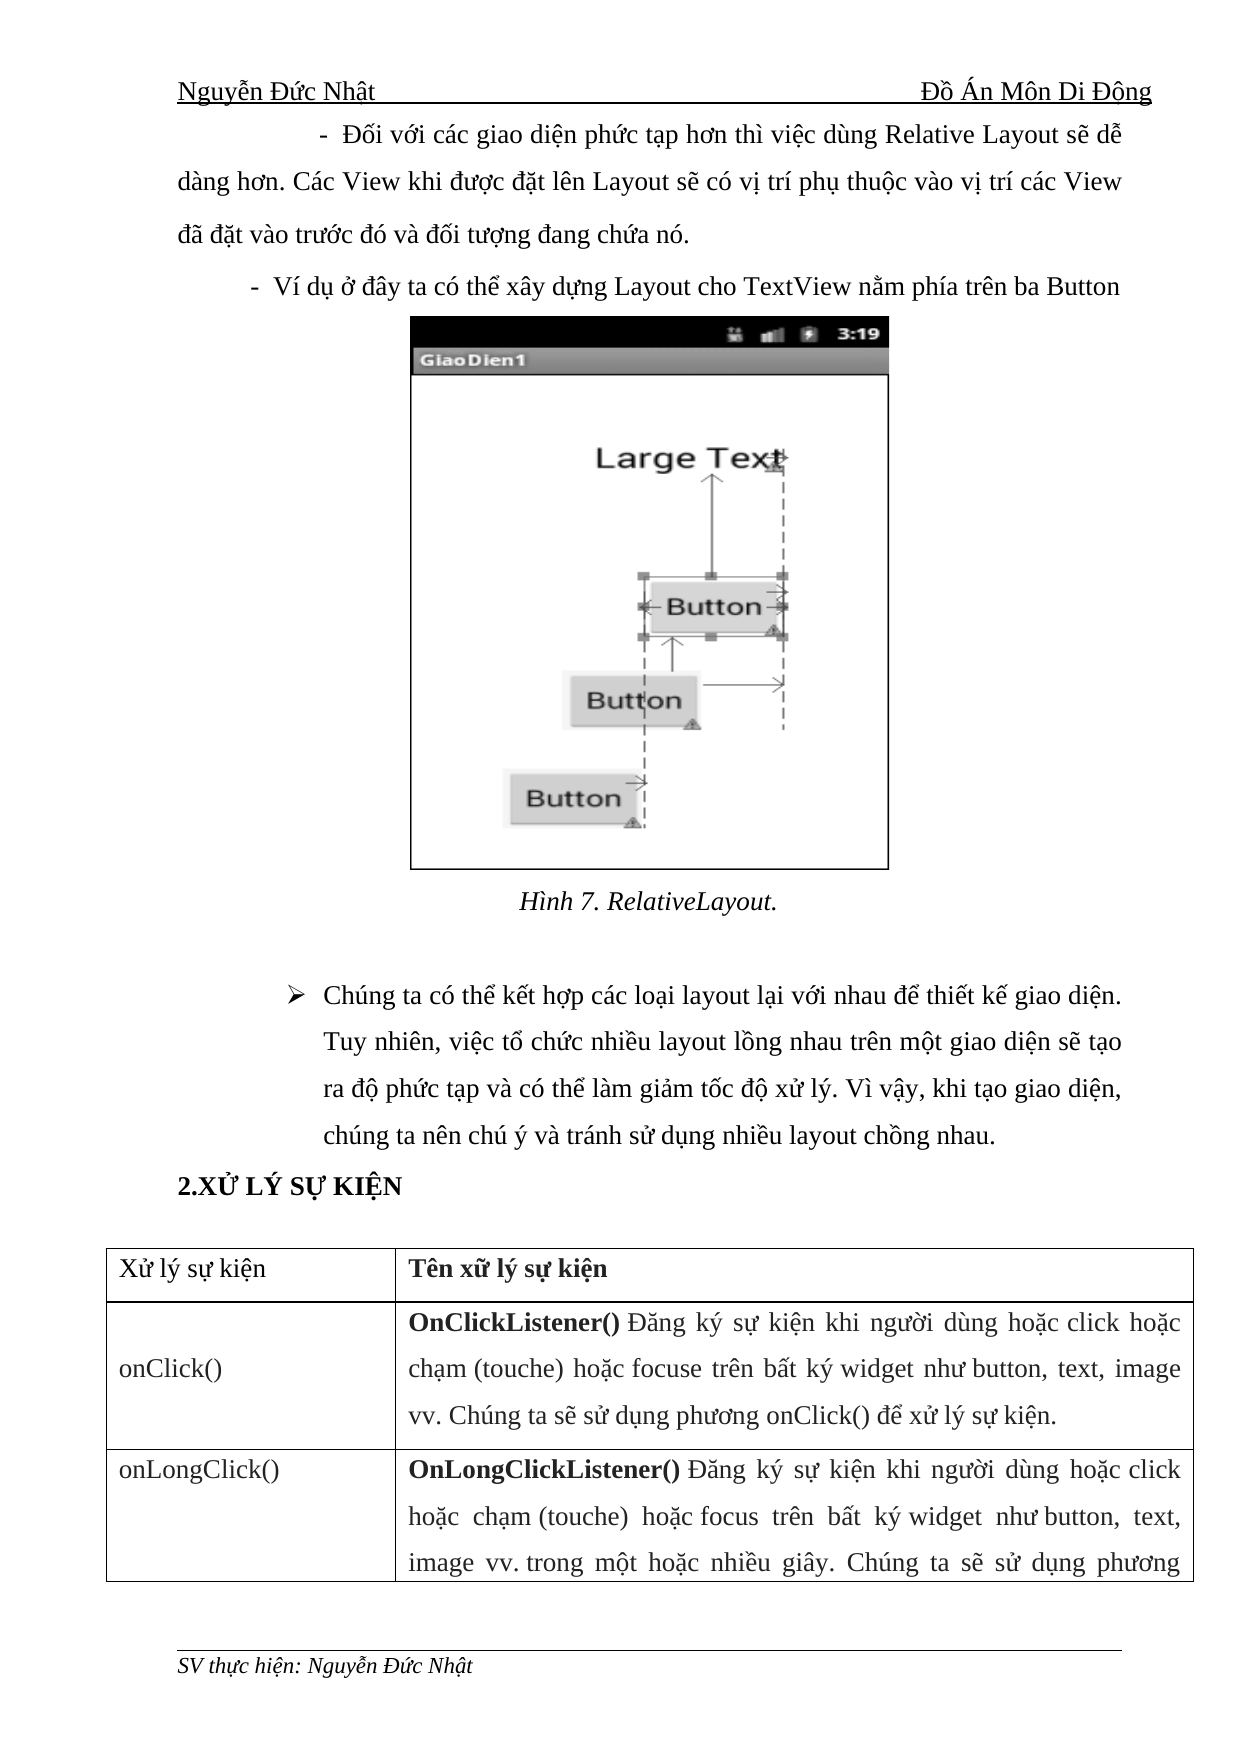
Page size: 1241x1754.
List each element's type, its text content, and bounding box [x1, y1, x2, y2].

text - Đối với các giao diện phức tạp hơn thì việc dùng Relative Layout sẽ dễ dàng hơn. Các View khi được đặt lên Layout sẽ có vị trí phụ thuộc vào vị trí các View đã đặt vào trước đó và đối tượng đang chứa nó. [177, 118, 1122, 251]
list Chúng ta có thể kết hợp các loại layout lại với nhau để thiết kế giao diện. Tuy nhiên, việc tổ chức nhiều layout lồng nhau trên một giao diện sẽ tạo ra độ phức tạp và có thể làm giảm tốc độ xử lý. Vì vậy, khi tạo giao diện, chúng ta nên chú ý và tránh sử dụng nhiều layout chồng nhau. [286, 979, 1122, 1150]
subtitle 2.XỬ LÝ SỰ KIỆN [177, 1170, 1122, 1201]
table_cell onClick() [107, 1303, 395, 1449]
table_cell onLongClick() [107, 1450, 395, 1581]
text Hình 7. RelativeLayout. [177, 885, 1122, 917]
table_header Tên xữ lý sự kiện [396, 1249, 1193, 1301]
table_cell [396, 1450, 1193, 1581]
table_header Xử lý sự kiện [107, 1249, 395, 1301]
table_cell OnClickListener() Đăng ký sự kiện khi người dùng hoặc click hoặc chạm (touche) hoặc focuse trên bất ký widget như button, text, image vv. Chúng ta sẽ sử dụng phương onClick() để xử lý sự kiện. [396, 1303, 1193, 1449]
picture [410, 316, 890, 870]
